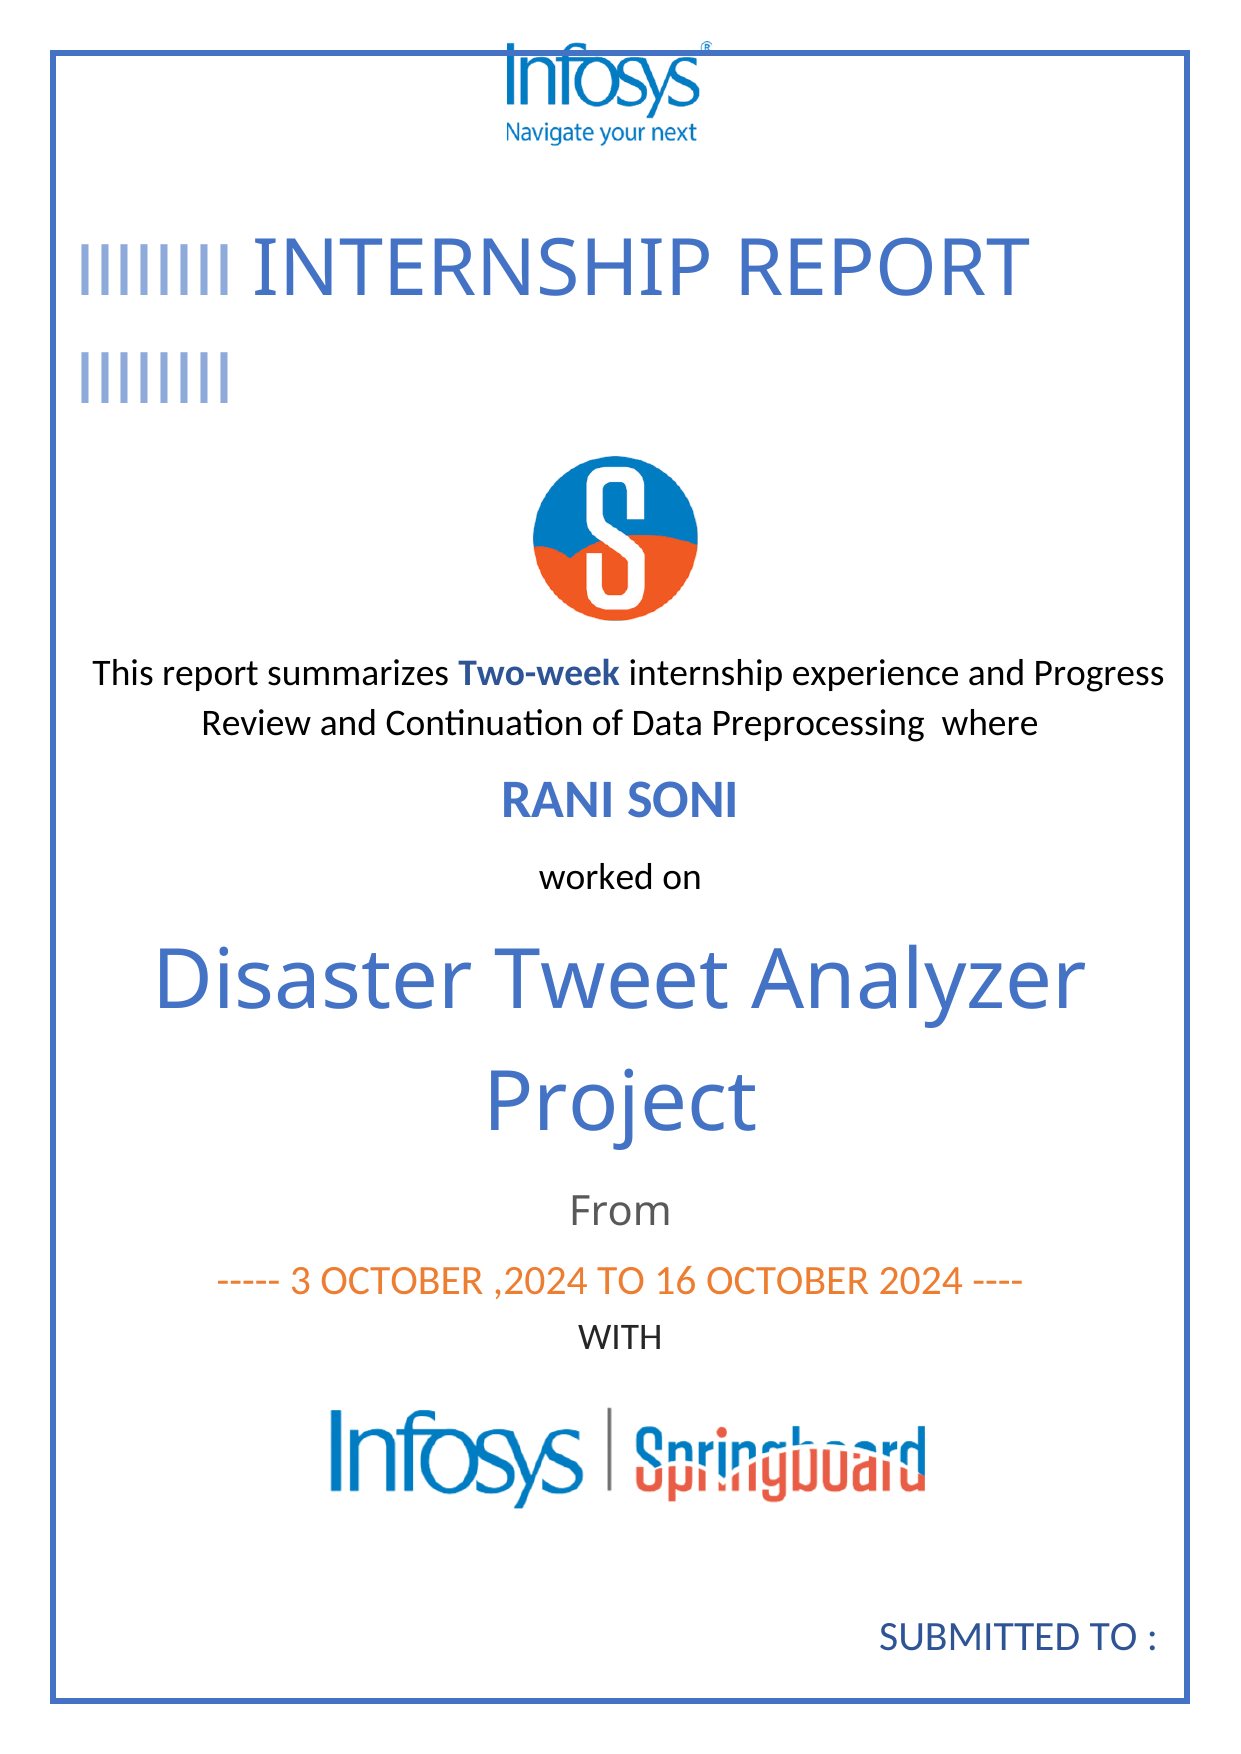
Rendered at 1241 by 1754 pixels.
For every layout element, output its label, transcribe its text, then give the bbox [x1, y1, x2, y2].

picture [243, 1358, 997, 1592]
text From [75, 1181, 1165, 1238]
picture [507, 56, 713, 146]
text worked on [75, 853, 1165, 899]
picture [507, 41, 713, 50]
text WITH [75, 1313, 1165, 1359]
text IIIIIIII INTERNSHIP REPORT IIIIIIII [75, 211, 1165, 423]
text RANI SONI [75, 765, 1165, 831]
text This report summarizes Two-week internship experience and Progress Review and Continuation of Data Preprocessing where [75, 649, 1165, 744]
text ----- 3 OCTOBER ,2024 TO 16 OCTOBER 2024 ---- [75, 1254, 1165, 1305]
text SUBMITTED TO : [872, 1610, 1165, 1661]
text Disaster Tweet Analyzer Project [75, 919, 1165, 1155]
picture [524, 447, 706, 629]
